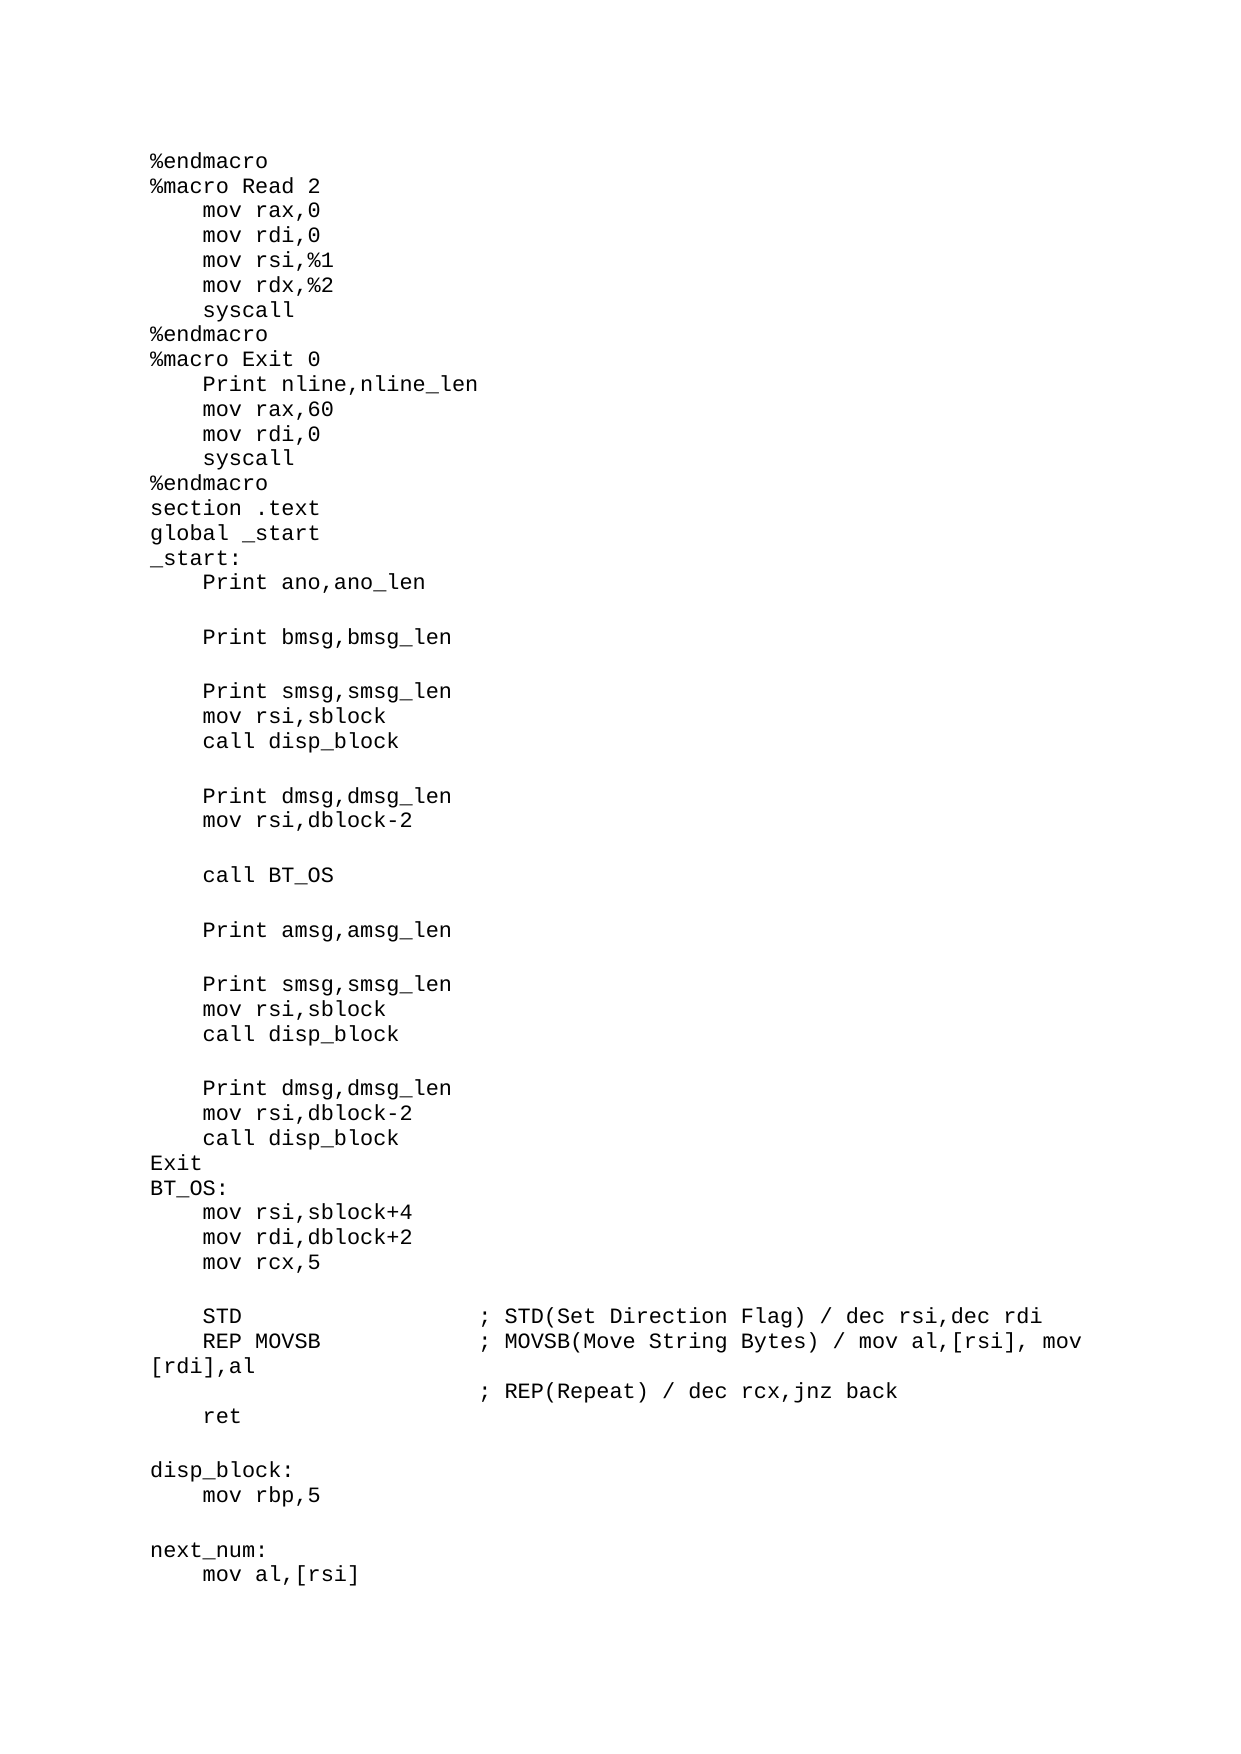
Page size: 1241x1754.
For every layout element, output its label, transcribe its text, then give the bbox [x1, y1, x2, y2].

text Print smsg,smsg_len [150, 681, 1090, 705]
text ; REP(Repeat) / dec rcx,jnz back [150, 1380, 1090, 1405]
text mov rsi,%1 [150, 249, 1090, 274]
text REP MOVSB ; MOVSB(Move String Bytes) / mov al,[rsi], mov [rdi],al [150, 1330, 1090, 1380]
text Print dmsg,dmsg_len [150, 1077, 1090, 1102]
text mov rdx,%2 [150, 274, 1090, 299]
text mov al,[rsi] [150, 1563, 1090, 1588]
text %macro Exit 0 [150, 348, 1090, 373]
text section .text [150, 497, 1090, 522]
text global _start [150, 522, 1090, 547]
text mov rdi,dblock+2 [150, 1226, 1090, 1251]
text mov rsi,dblock-2 [150, 1102, 1090, 1127]
text Print dmsg,dmsg_len [150, 785, 1090, 809]
text STD ; STD(Set Direction Flag) / dec rsi,dec rdi [150, 1306, 1090, 1330]
text Print nline,nline_len [150, 373, 1090, 398]
text Print amsg,amsg_len [150, 919, 1090, 943]
text syscall [150, 447, 1090, 472]
text mov rcx,5 [150, 1251, 1090, 1276]
text disp_block: [150, 1459, 1090, 1484]
text mov rax,0 [150, 199, 1090, 224]
text %endmacro [150, 150, 1090, 175]
text ret [150, 1405, 1090, 1429]
text mov rsi,sblock [150, 705, 1090, 730]
text _start: [150, 547, 1090, 571]
text mov rax,60 [150, 398, 1090, 423]
text mov rdi,0 [150, 224, 1090, 249]
text Print ano,ano_len [150, 571, 1090, 596]
text call disp_block [150, 1127, 1090, 1152]
text %endmacro [150, 323, 1090, 348]
text Print smsg,smsg_len [150, 973, 1090, 998]
text %macro Read 2 [150, 175, 1090, 199]
text call disp_block [150, 1023, 1090, 1048]
text mov rsi,sblock+4 [150, 1201, 1090, 1226]
text mov rsi,dblock-2 [150, 809, 1090, 834]
text Print bmsg,bmsg_len [150, 626, 1090, 651]
text BT_OS: [150, 1177, 1090, 1201]
text syscall [150, 299, 1090, 323]
text mov rdi,0 [150, 423, 1090, 447]
text %endmacro [150, 472, 1090, 497]
text mov rbp,5 [150, 1484, 1090, 1509]
text call BT_OS [150, 864, 1090, 889]
text Exit [150, 1152, 1090, 1177]
text next_num: [150, 1539, 1090, 1563]
text call disp_block [150, 730, 1090, 755]
text mov rsi,sblock [150, 998, 1090, 1023]
